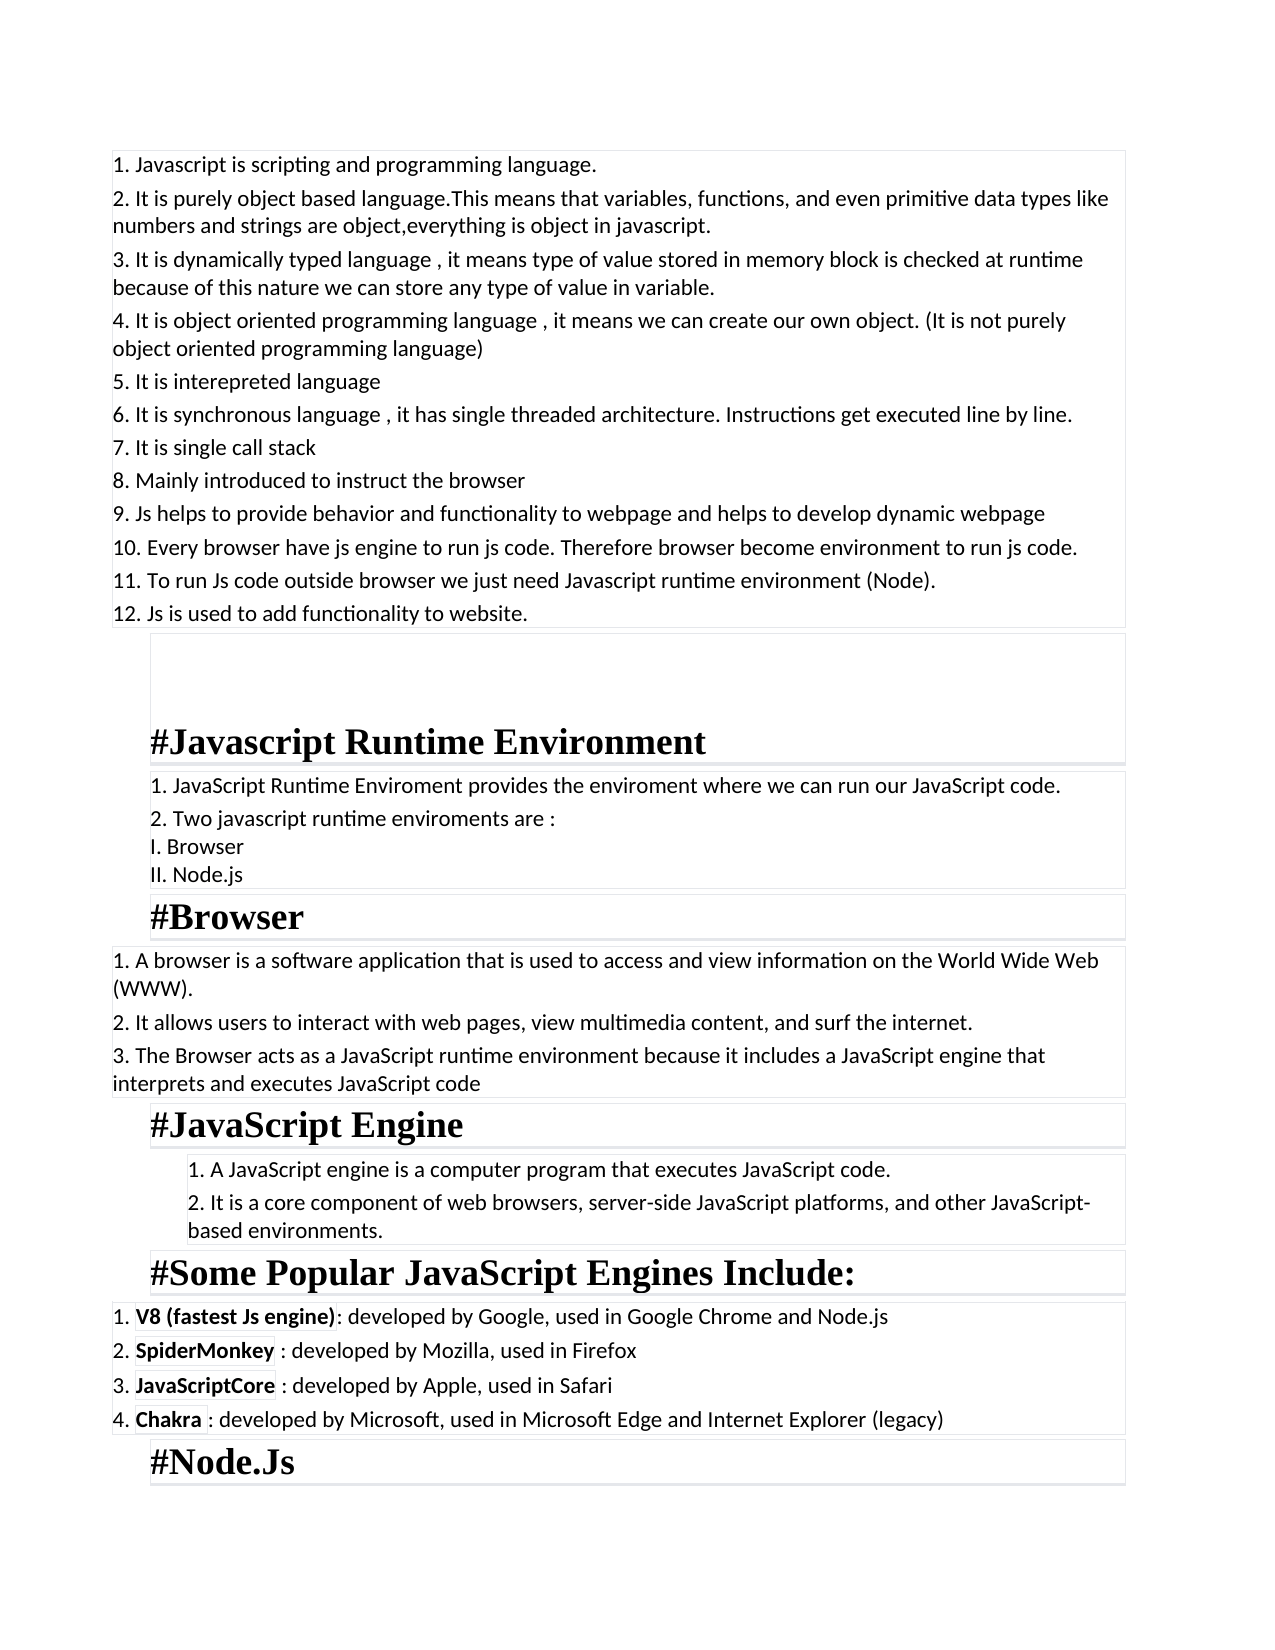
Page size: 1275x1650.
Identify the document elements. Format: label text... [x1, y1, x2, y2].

text 5. It is interepreted language [113, 367, 1125, 395]
text 10. Every browser have js engine to run js code. Therefore browser become environment to run js code. [113, 532, 1125, 561]
text 1. A browser is a software application that is used to access and view information on the World Wide Web (WWW). [113, 947, 1125, 1002]
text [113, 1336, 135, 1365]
text 1. Javascript is scripting and programming language. [113, 151, 1125, 178]
text 2. It is a core component of web browsers, server-side JavaScript platforms, and other JavaScript-based environments. [188, 1187, 1125, 1244]
text 2. SpiderMonkey : developed by Mozilla, used in Firefox [136, 1337, 274, 1365]
text 4. Chakra : developed by Microsoft, used in Microsoft Edge and Internet Explorer (legacy) [208, 1404, 1125, 1434]
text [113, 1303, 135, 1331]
text 4. It is object oriented programming language , it means we can create our own object. (It is not purely object oriented programming language) [113, 305, 1125, 362]
text 2. It is purely object based language.This means that variables, functions, and even primitive data types like numbers and strings are object,everything is object in javascript. [113, 183, 1125, 240]
text 3. It is dynamically typed language , it means type of value stored in memory block is checked at runtime because of this nature we can store any type of value in variable. [113, 244, 1125, 301]
text 8. Mainly introduced to instruct the browser [113, 466, 1125, 494]
text 2. Two javascript runtime enviroments are : I. Browser II. Node.js [151, 804, 1125, 888]
text 3. JavaScriptCore : developed by Apple, used in Safari [136, 1371, 275, 1399]
text 2. It allows users to interact with web pages, view multimedia content, and surf the internet. [113, 1007, 1125, 1036]
text 1. V8 (fastest Js engine): developed by Google, used in Google Chrome and Node.js [337, 1303, 1125, 1331]
text 1. JavaScript Runtime Enviroment provides the enviroment where we can run our JavaScript code. [151, 772, 1125, 799]
text 7. It is single call stack [113, 433, 1125, 461]
subtitle #Javascript Runtime Environment [151, 719, 1125, 762]
text 3. The Browser acts as a JavaScript runtime environment because it includes a JavaScript engine that interprets and executes JavaScript code [113, 1040, 1125, 1097]
text 2. SpiderMonkey : developed by Mozilla, used in Firefox [275, 1336, 1125, 1365]
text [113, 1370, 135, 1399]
text 12. Js is used to add functionality to website. [113, 598, 1125, 627]
subtitle #Some Popular JavaScript Engines Include: [151, 1251, 1125, 1293]
text 3. JavaScriptCore : developed by Apple, used in Safari [276, 1370, 1125, 1399]
subtitle #JavaScript Engine [151, 1104, 1125, 1146]
subtitle #Browser [151, 895, 1125, 938]
text 9. Js helps to provide behavior and functionality to webpage and helps to develop dynamic webpage [113, 499, 1125, 528]
subtitle #Node.Js [151, 1440, 1125, 1483]
text 1. V8 (fastest Js engine): developed by Google, used in Google Chrome and Node.js [136, 1303, 336, 1330]
text 6. It is synchronous language , it has single threaded architecture. Instructions get executed line by line. [113, 400, 1125, 428]
text 11. To run Js code outside browser we just need Javascript runtime environment (Node). [113, 565, 1125, 594]
text 1. A JavaScript engine is a computer program that executes JavaScript code. [188, 1155, 1125, 1183]
